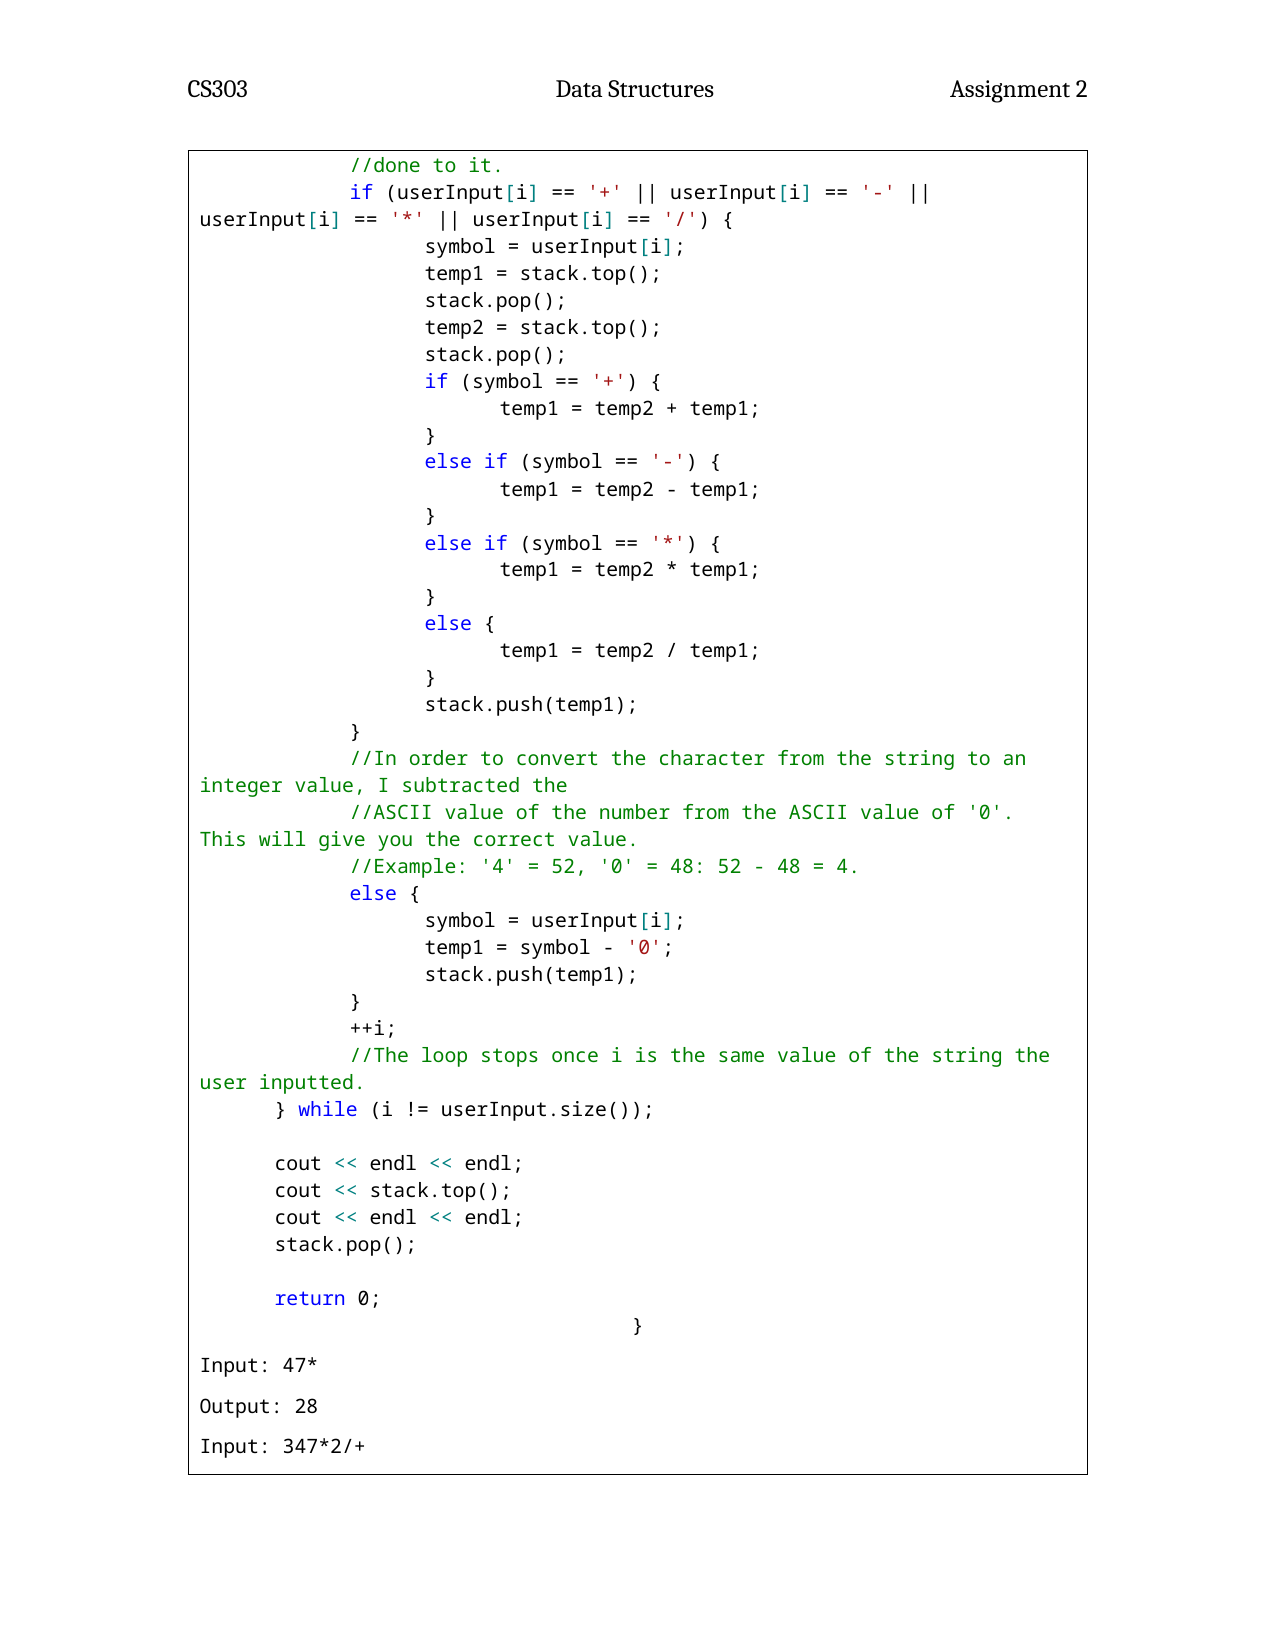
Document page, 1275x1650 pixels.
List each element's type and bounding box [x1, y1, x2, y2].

table_header [189, 151, 1087, 1474]
